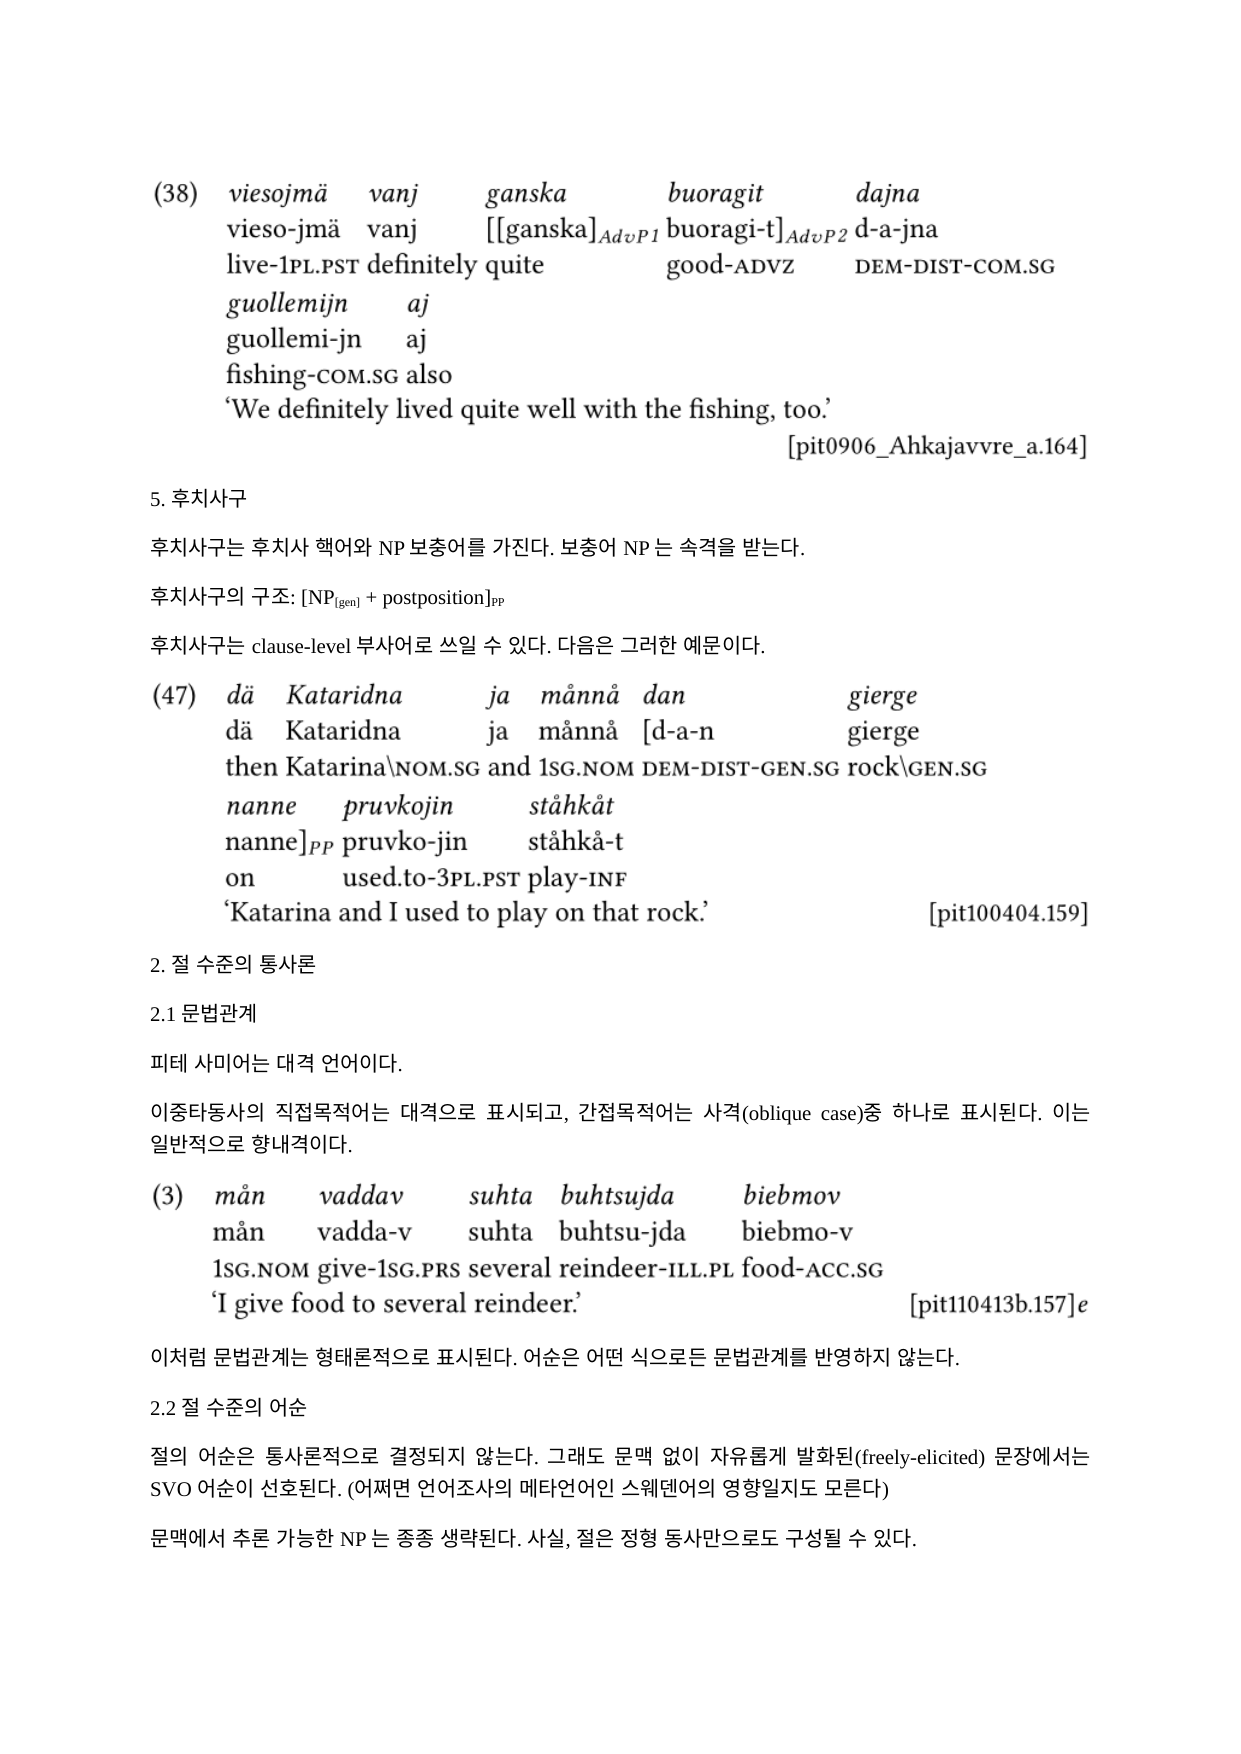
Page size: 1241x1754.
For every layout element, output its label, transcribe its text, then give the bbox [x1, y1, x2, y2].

text 후치사구의 구조: [NP[gen] + postposition]PP [150, 580, 1090, 611]
text 2.2 절 수준의 어순 [150, 1391, 1090, 1421]
text 후치사구는 clause-level 부사어로 쓰일 수 있다. 다음은 그러한 예문이다. [150, 630, 1090, 660]
text 피테 사미어는 대격 언어이다. [150, 1047, 1090, 1077]
text 2. 절 수준의 통사론 [150, 948, 1090, 978]
picture [150, 177, 1091, 464]
text 5. 후치사구 [150, 482, 1090, 512]
text 2.1 문법관계 [150, 997, 1090, 1028]
text 문맥에서 추론 가능한 NP는 종종 생략된다. 사실, 절은 정형 동사만으로도 구성될 수 있다. [150, 1522, 1090, 1552]
text 이처럼 문법관계는 형태론적으로 표시된다. 어순은 어떤 식으로든 문법관계를 반영하지 않는다. [150, 1342, 1090, 1372]
text 후치사구는 후치사 핵어와 NP 보충어를 가진다. 보충어 NP는 속격을 받는다. [150, 531, 1090, 561]
text 절의 어순은 통사론적으로 결정되지 않는다. 그래도 문맥 없이 자유롭게 발화된(freely-elicited) 문장에서는 SVO 어순이 선호된다. (어쩌면 언어조사의 메타언어인 스웨덴어의 영향일지도 모른다) [150, 1440, 1090, 1503]
picture [150, 678, 1091, 930]
picture [150, 1177, 1091, 1323]
text 이중타동사의 직접목적어는 대격으로 표시되고, 간접목적어는 사격(oblique case)중 하나로 표시된다. 이는 일반적으로 향내격이다. [150, 1096, 1090, 1159]
